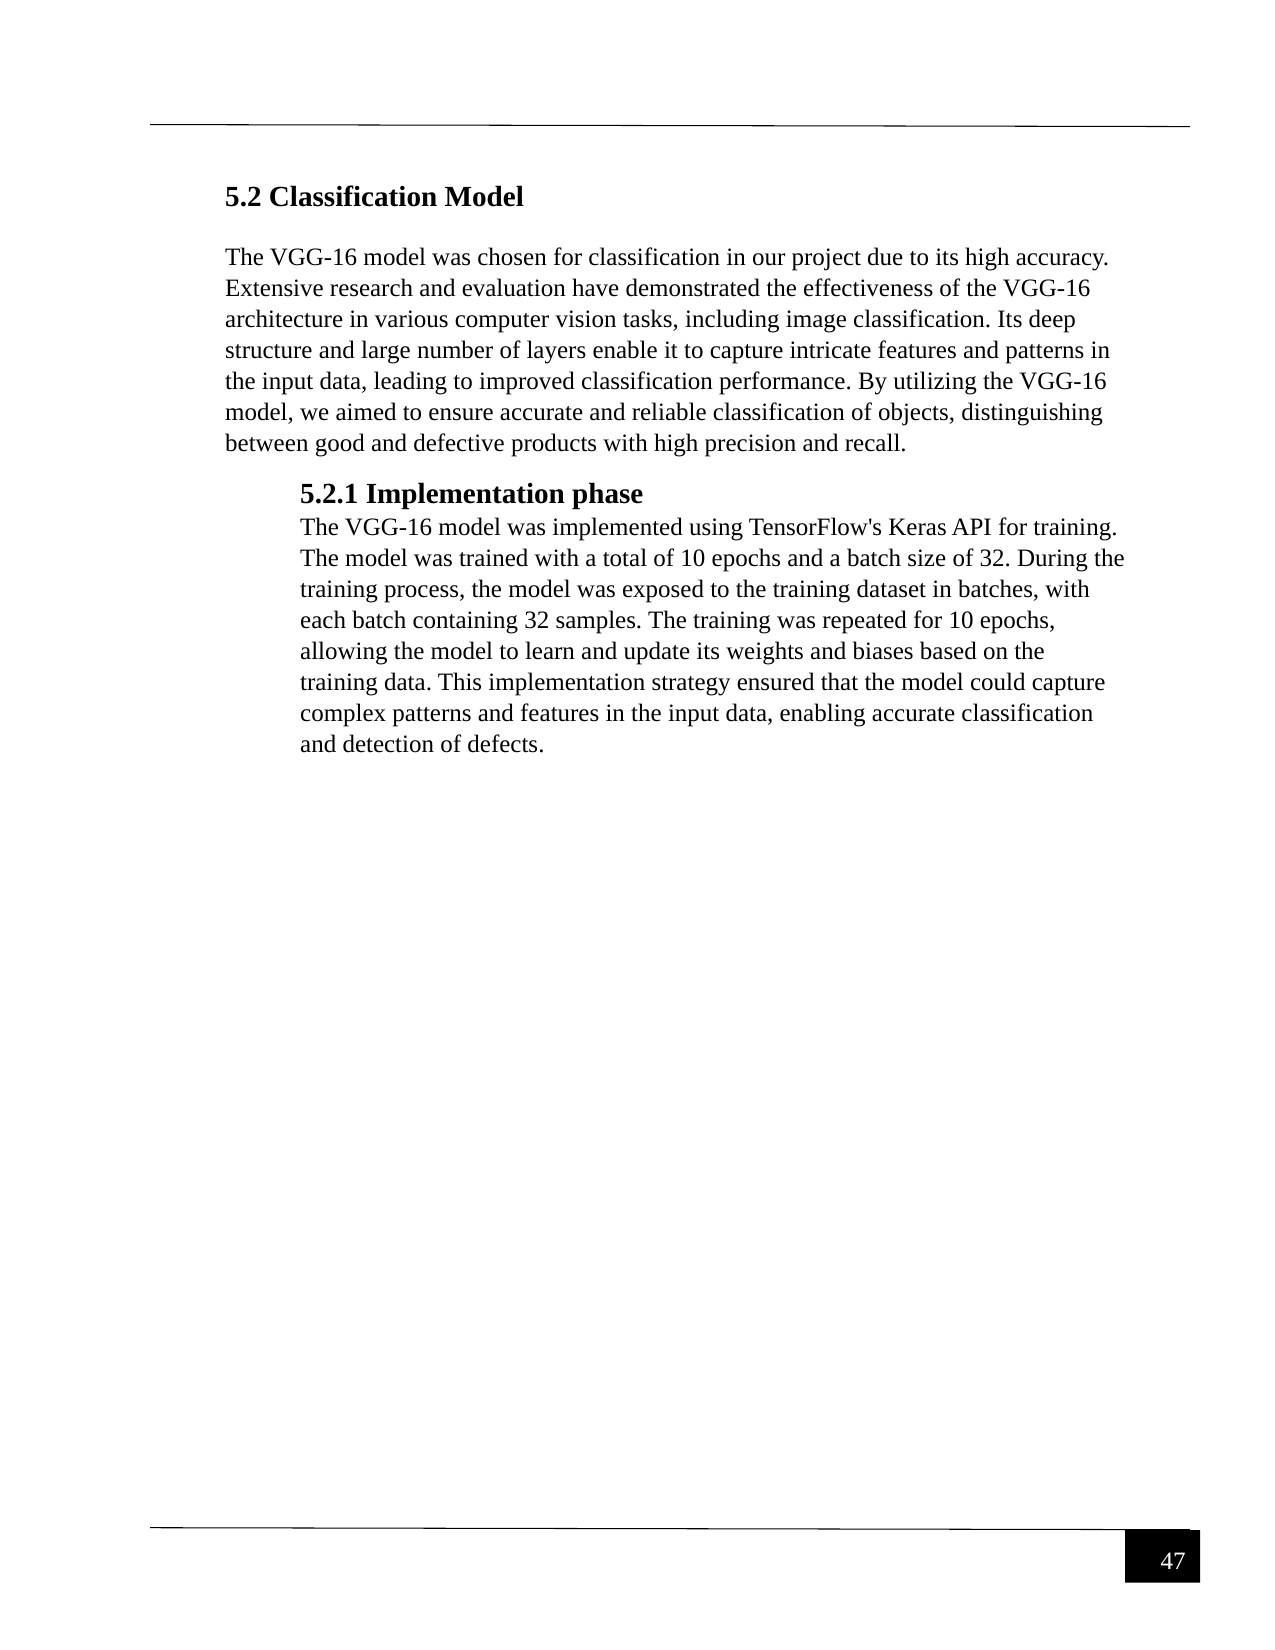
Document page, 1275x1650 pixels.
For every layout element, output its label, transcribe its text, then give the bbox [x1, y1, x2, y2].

subtitle 5.2.1 Implementation phase [150, 476, 1125, 509]
text The VGG-16 model was implemented using TensorFlow's Keras API for training. The model was trained with a total of 10 epochs and a batch size of 32. During the training process, the model was exposed to the training dataset in batches, with each batch containing 32 samples. The training was repeated for 10 epochs, allowing the model to learn and update its weights and biases based on the training data. This implementation strategy ensured that the model could capture complex patterns and features in the input data, enabling accurate classification and detection of defects. [300, 512, 1125, 758]
text The VGG-16 model was chosen for classification in our project due to its high accuracy. Extensive research and evaluation have demonstrated the effectiveness of the VGG-16 architecture in various computer vision tasks, including image classification. Its deep structure and large number of layers enable it to capture intricate features and patterns in the input data, leading to improved classification performance. By utilizing the VGG-16 model, we aimed to ensure accurate and reliable classification of objects, distinguishing between good and defective products with high precision and recall. [225, 242, 1125, 457]
subtitle 5.2 Classification Model [225, 179, 1125, 213]
